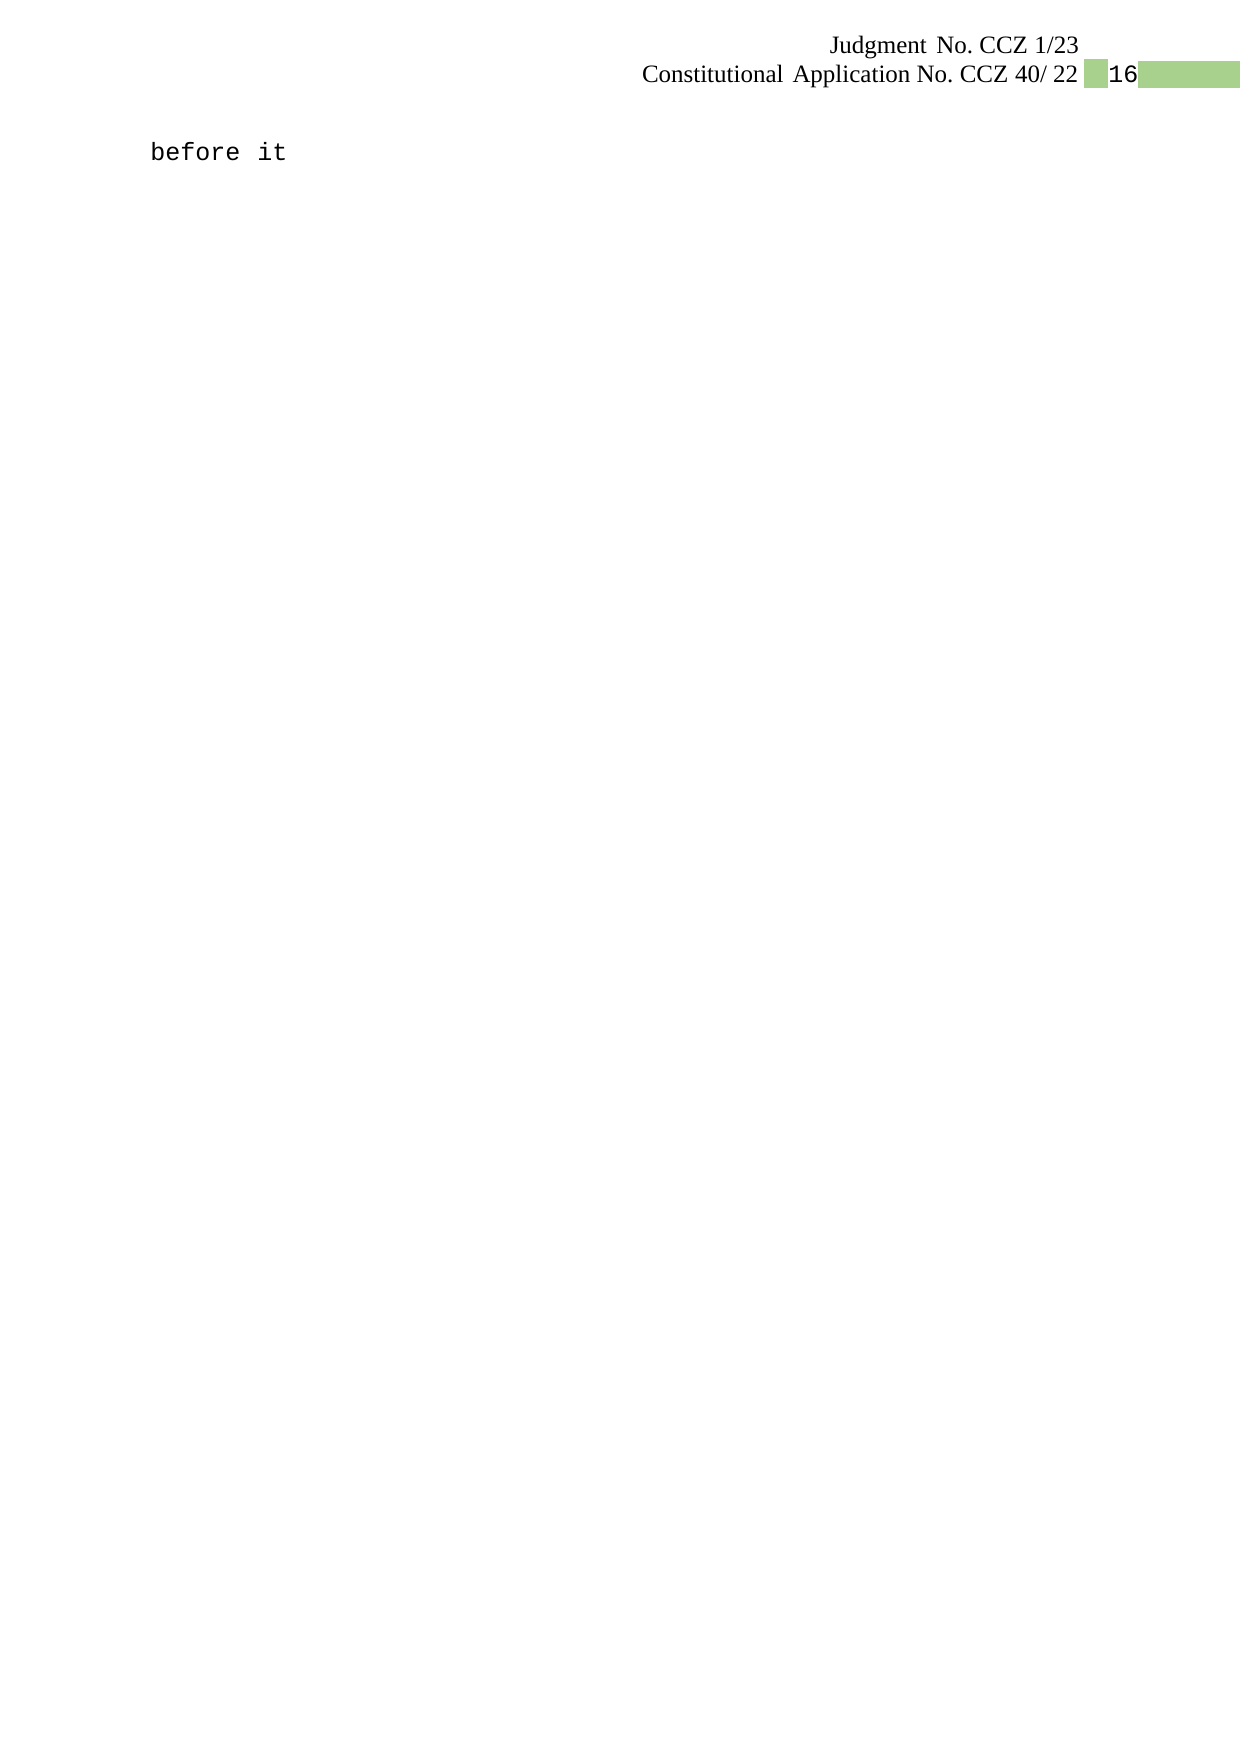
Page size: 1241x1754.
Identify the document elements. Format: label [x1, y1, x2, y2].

text [150, 139, 1093, 168]
